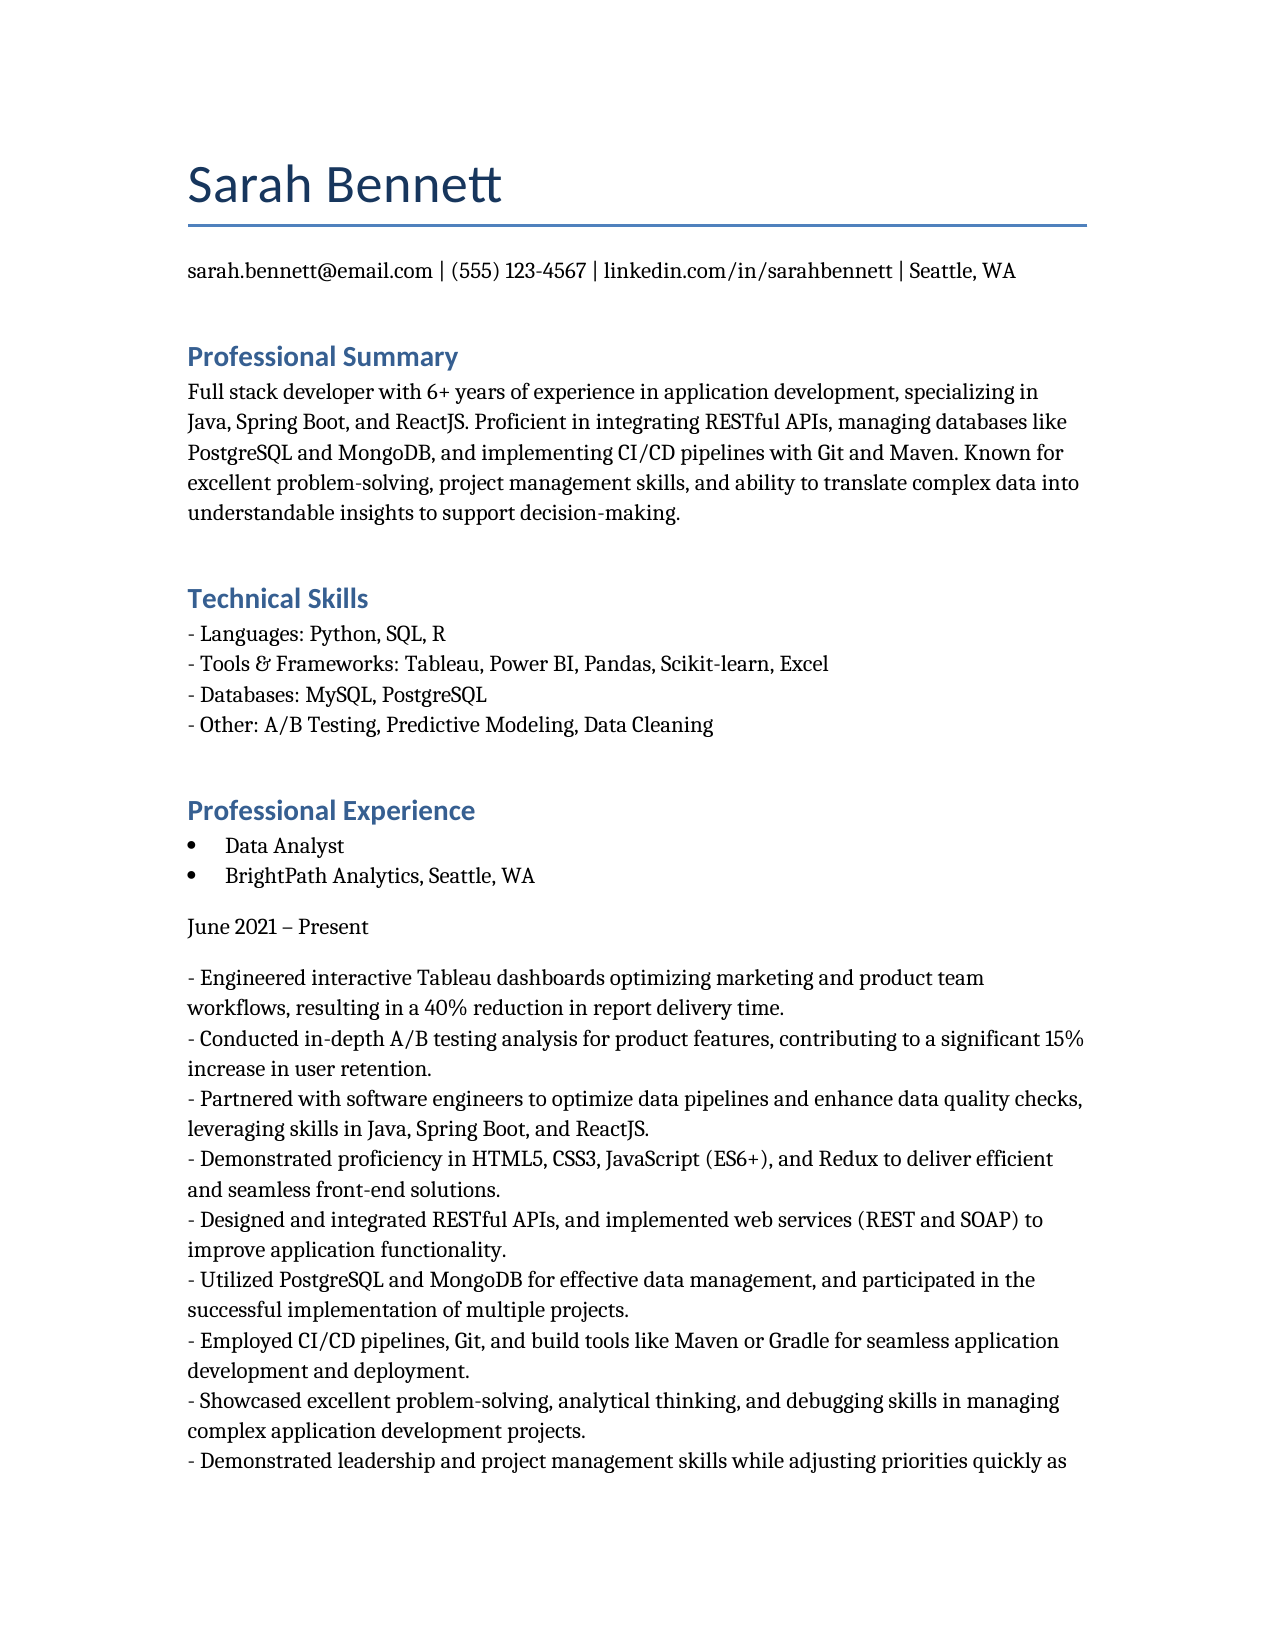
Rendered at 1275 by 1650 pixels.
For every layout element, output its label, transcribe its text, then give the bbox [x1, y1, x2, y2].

subtitle Professional Summary [187, 338, 1087, 374]
subtitle Professional Experience [187, 792, 1087, 827]
text sarah.bennett@email.com | (555) 123-4567 | linkedin.com/in/sarahbennett | Seattle, WA [187, 258, 1087, 284]
list BrightPath Analytics, Seattle, WA [187, 863, 1087, 889]
list Data Analyst [187, 833, 1087, 859]
text June 2021 – Present [187, 914, 1087, 940]
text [187, 965, 1087, 1475]
text - Languages: Python, SQL, R - Tools & Frameworks: Tableau, Power BI, Pandas, Scikit-learn, Excel - Databases: MySQL, PostgreSQL - Other: A/B Testing, Predictive Modeling, Data Cleaning [187, 621, 1087, 738]
title Sarah Bennett [187, 150, 1087, 227]
text Full stack developer with 6+ years of experience in application development, specializing in Java, Spring Boot, and ReactJS. Proficient in integrating RESTful APIs, managing databases like PostgreSQL and MongoDB, and implementing CI/CD pipelines with Git and Maven. Known for excellent problem-solving, project management skills, and ability to translate complex data into understandable insights to support decision-making. [187, 379, 1087, 526]
subtitle Technical Skills [187, 580, 1087, 616]
